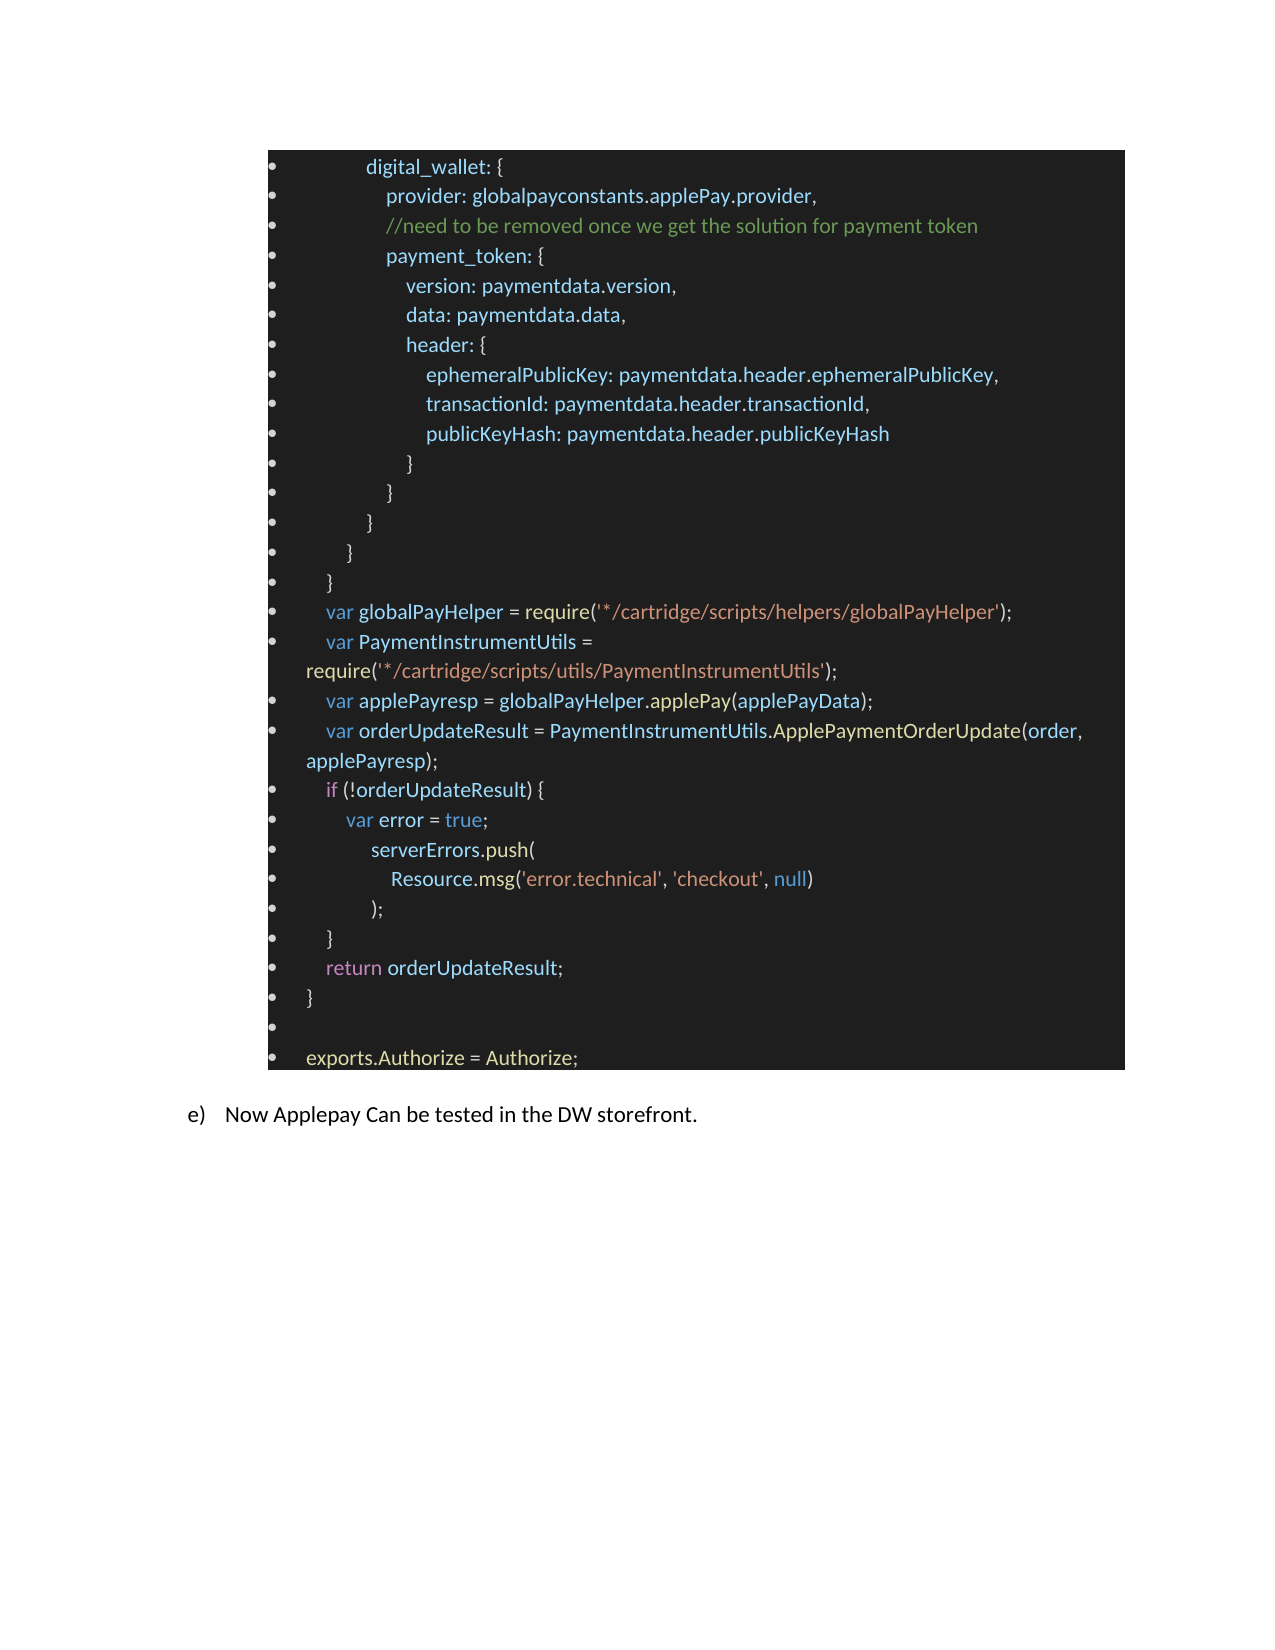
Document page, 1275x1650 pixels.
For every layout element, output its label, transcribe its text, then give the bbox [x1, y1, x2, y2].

list return orderUpdateResult; [268, 952, 1125, 981]
list data: paymentdata.data, [268, 298, 1125, 328]
list version: paymentdata.version, [268, 269, 1125, 298]
list transactionId: paymentdata.header.transactionId, [268, 387, 1125, 417]
list Resource.msg('error.technical', 'checkout', null) [268, 862, 1125, 892]
list ephemeralPublicKey: paymentdata.header.ephemeralPublicKey, [268, 358, 1125, 387]
list var orderUpdateResult = PaymentInstrumentUtils.ApplePaymentOrderUpdate(order, applePayresp); [268, 714, 1125, 773]
list } [268, 536, 1125, 566]
list header: { [268, 328, 1125, 358]
list digital_wallet: { [268, 150, 1125, 180]
list publicKeyHash: paymentdata.header.publicKeyHash [268, 417, 1125, 447]
list } [268, 981, 1125, 1011]
list var error = true; [268, 803, 1125, 833]
list //need to be removed once we get the solution for payment token [268, 209, 1125, 239]
list payment_token: { [268, 239, 1125, 269]
list } [268, 922, 1125, 952]
list exports.Authorize = Authorize; [268, 1041, 1125, 1070]
list } [268, 447, 1125, 477]
list } [268, 566, 1125, 595]
list ); [268, 892, 1125, 922]
list if (!orderUpdateResult) { [268, 773, 1125, 803]
list provider: globalpayconstants.applePay.provider, [268, 180, 1125, 209]
list } [268, 477, 1125, 506]
list var applePayresp = globalPayHelper.applePay(applePayData); [268, 684, 1125, 714]
list var PaymentInstrumentUtils = require('*/cartridge/scripts/utils/PaymentInstrumentUtils'); [268, 625, 1125, 684]
list serverErrors.push( [268, 833, 1125, 862]
list } [268, 506, 1125, 536]
list var globalPayHelper = require('*/cartridge/scripts/helpers/globalPayHelper'); [268, 595, 1125, 625]
list Now Applepay Can be tested in the DW storefront. [187, 1101, 1125, 1128]
